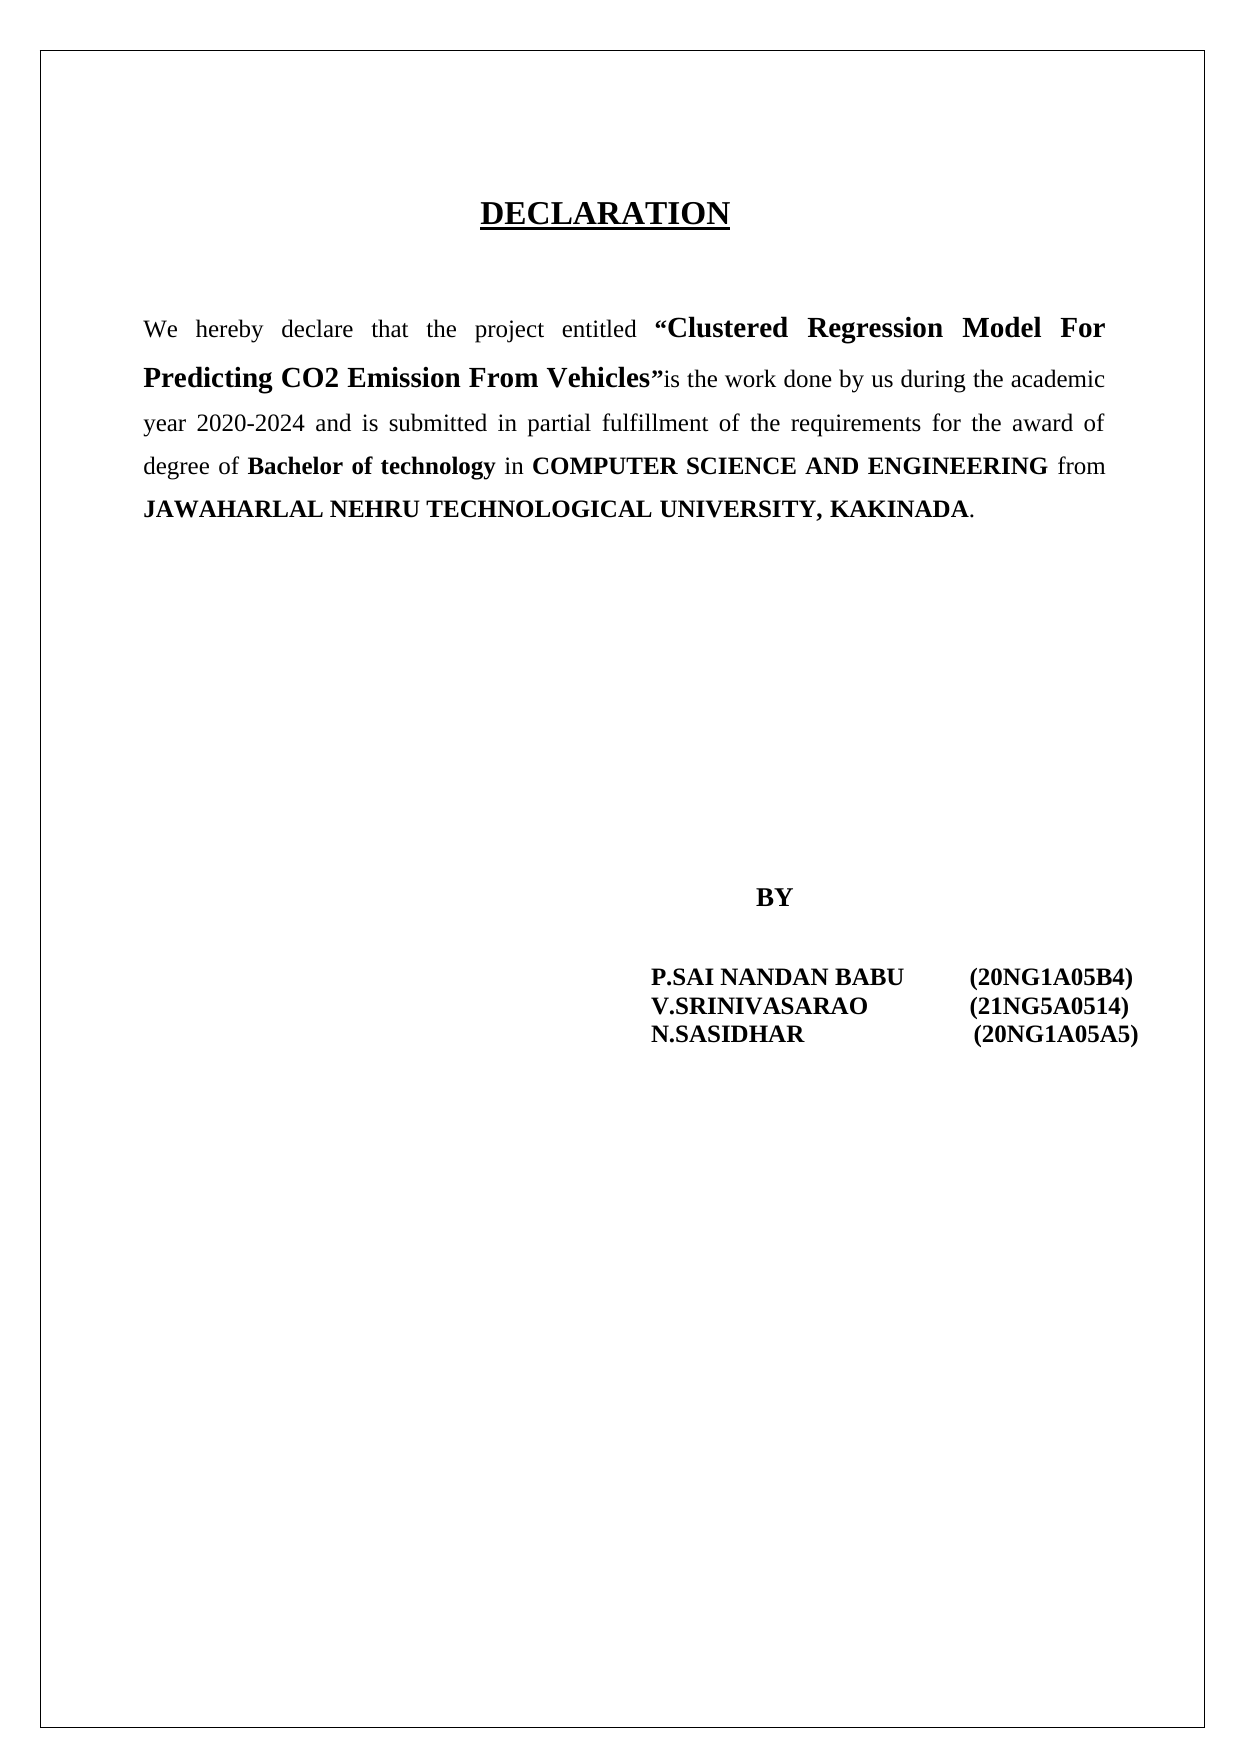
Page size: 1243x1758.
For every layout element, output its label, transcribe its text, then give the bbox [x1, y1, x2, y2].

text DECLARATION [54, 193, 1157, 232]
text N.SASIDHAR (20NG1A05A5) [651, 1019, 1204, 1048]
text We hereby declare that the project entitled “Clustered Regression Model For Predicting CO2 Emission From Vehicles”is the work done by us during the academic year 2020-2024 and is submitted in partial fulfillment of the requirements for the award of degree of Bachelor of technology in COMPUTER SCIENCE AND ENGINEERING from JAWAHARLAL NEHRU TECHNOLOGICAL UNIVERSITY, KAKINADA. [143, 310, 1106, 523]
subtitle BY [349, 881, 1200, 913]
subtitle P.SAI NANDAN BABU (20NG1A05B4) V.SRINIVASARAO (21NG5A0514) [651, 962, 1134, 1019]
